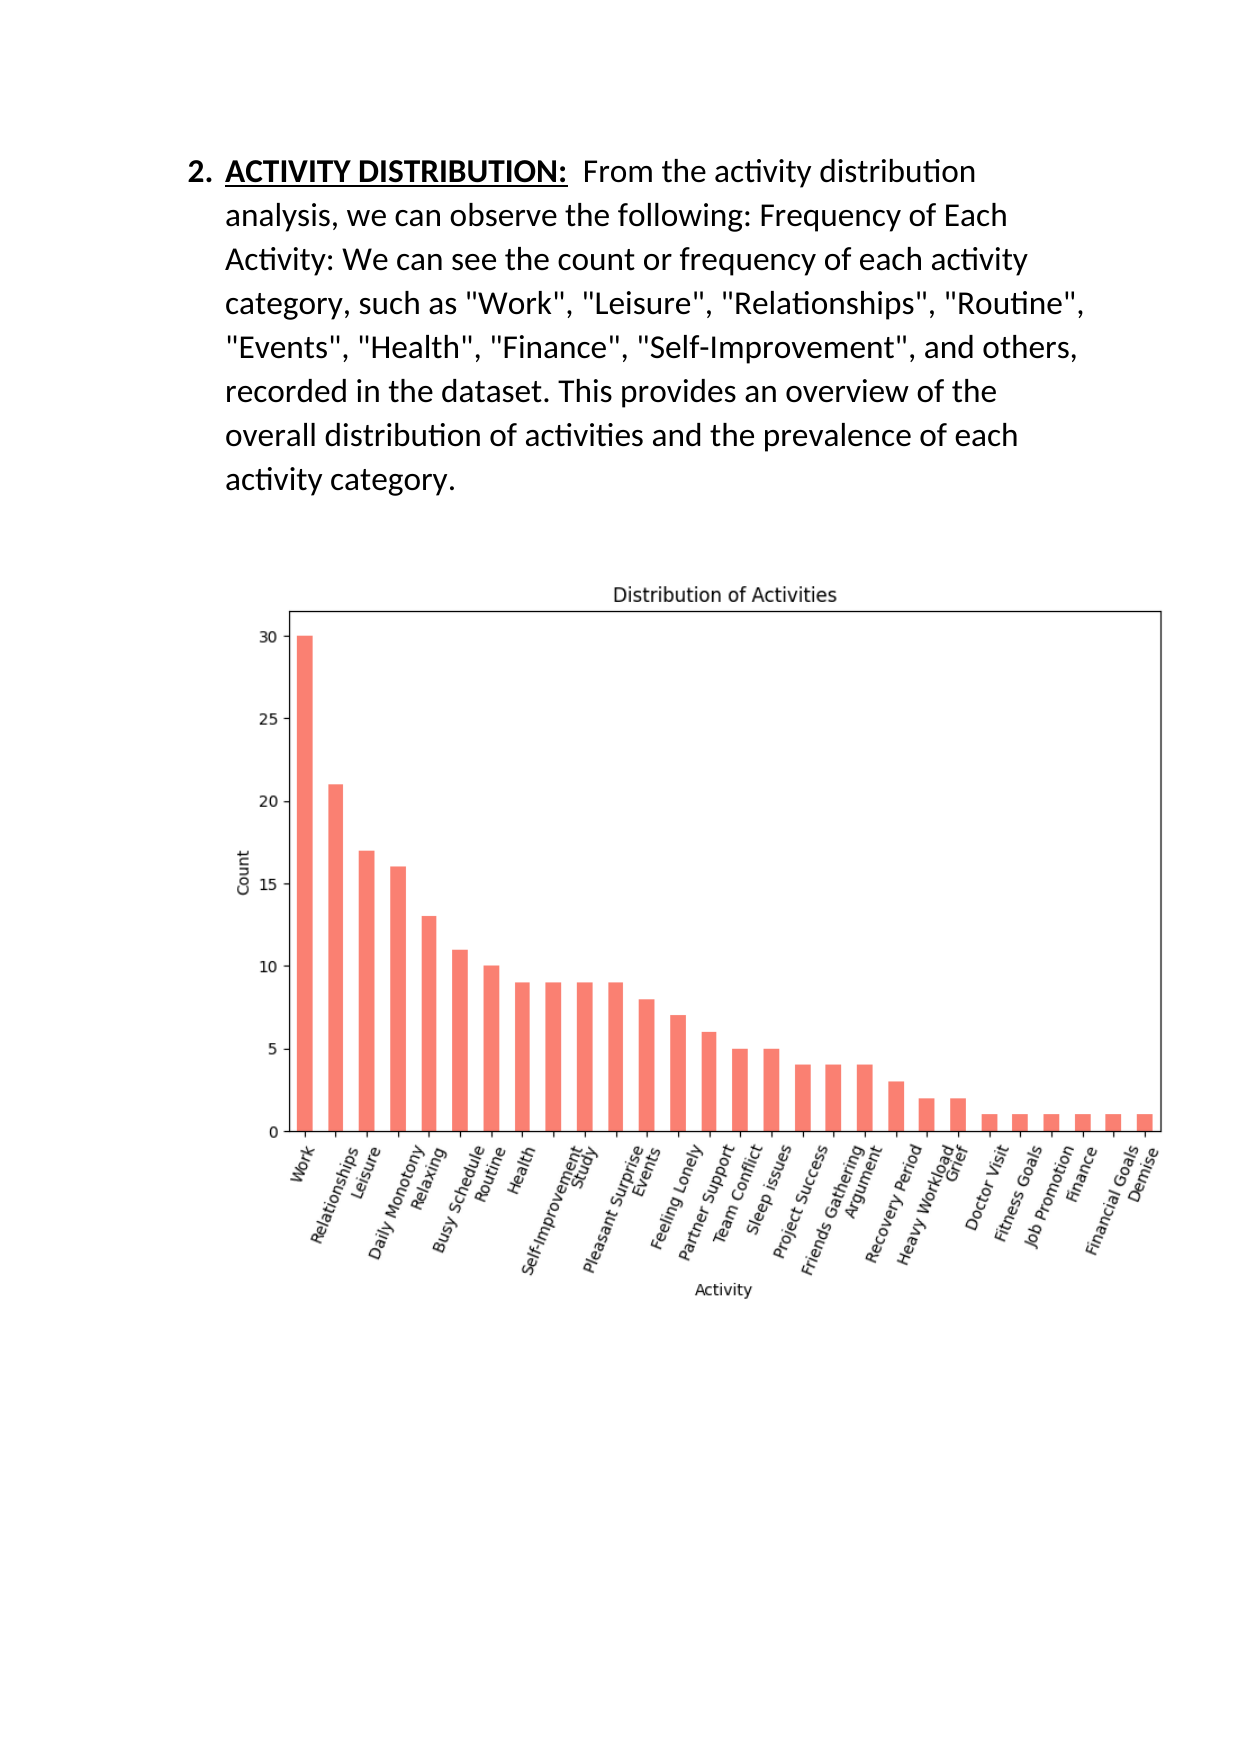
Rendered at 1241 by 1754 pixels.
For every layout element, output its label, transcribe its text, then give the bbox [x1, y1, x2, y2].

picture [225, 575, 1173, 1310]
list ACTIVITY DISTRIBUTION: From the activity distribution analysis, we can observe the following: Frequency of Each Activity: We can see the count or frequency of each activity category, such as "Work", "Leisure", "Relationships", "Routine", "Events", "Health", "Finance", "Self-Improvement", and others, recorded in the dataset. This provides an overview of the overall distribution of activities and the prevalence of each activity category. [187, 150, 1090, 498]
